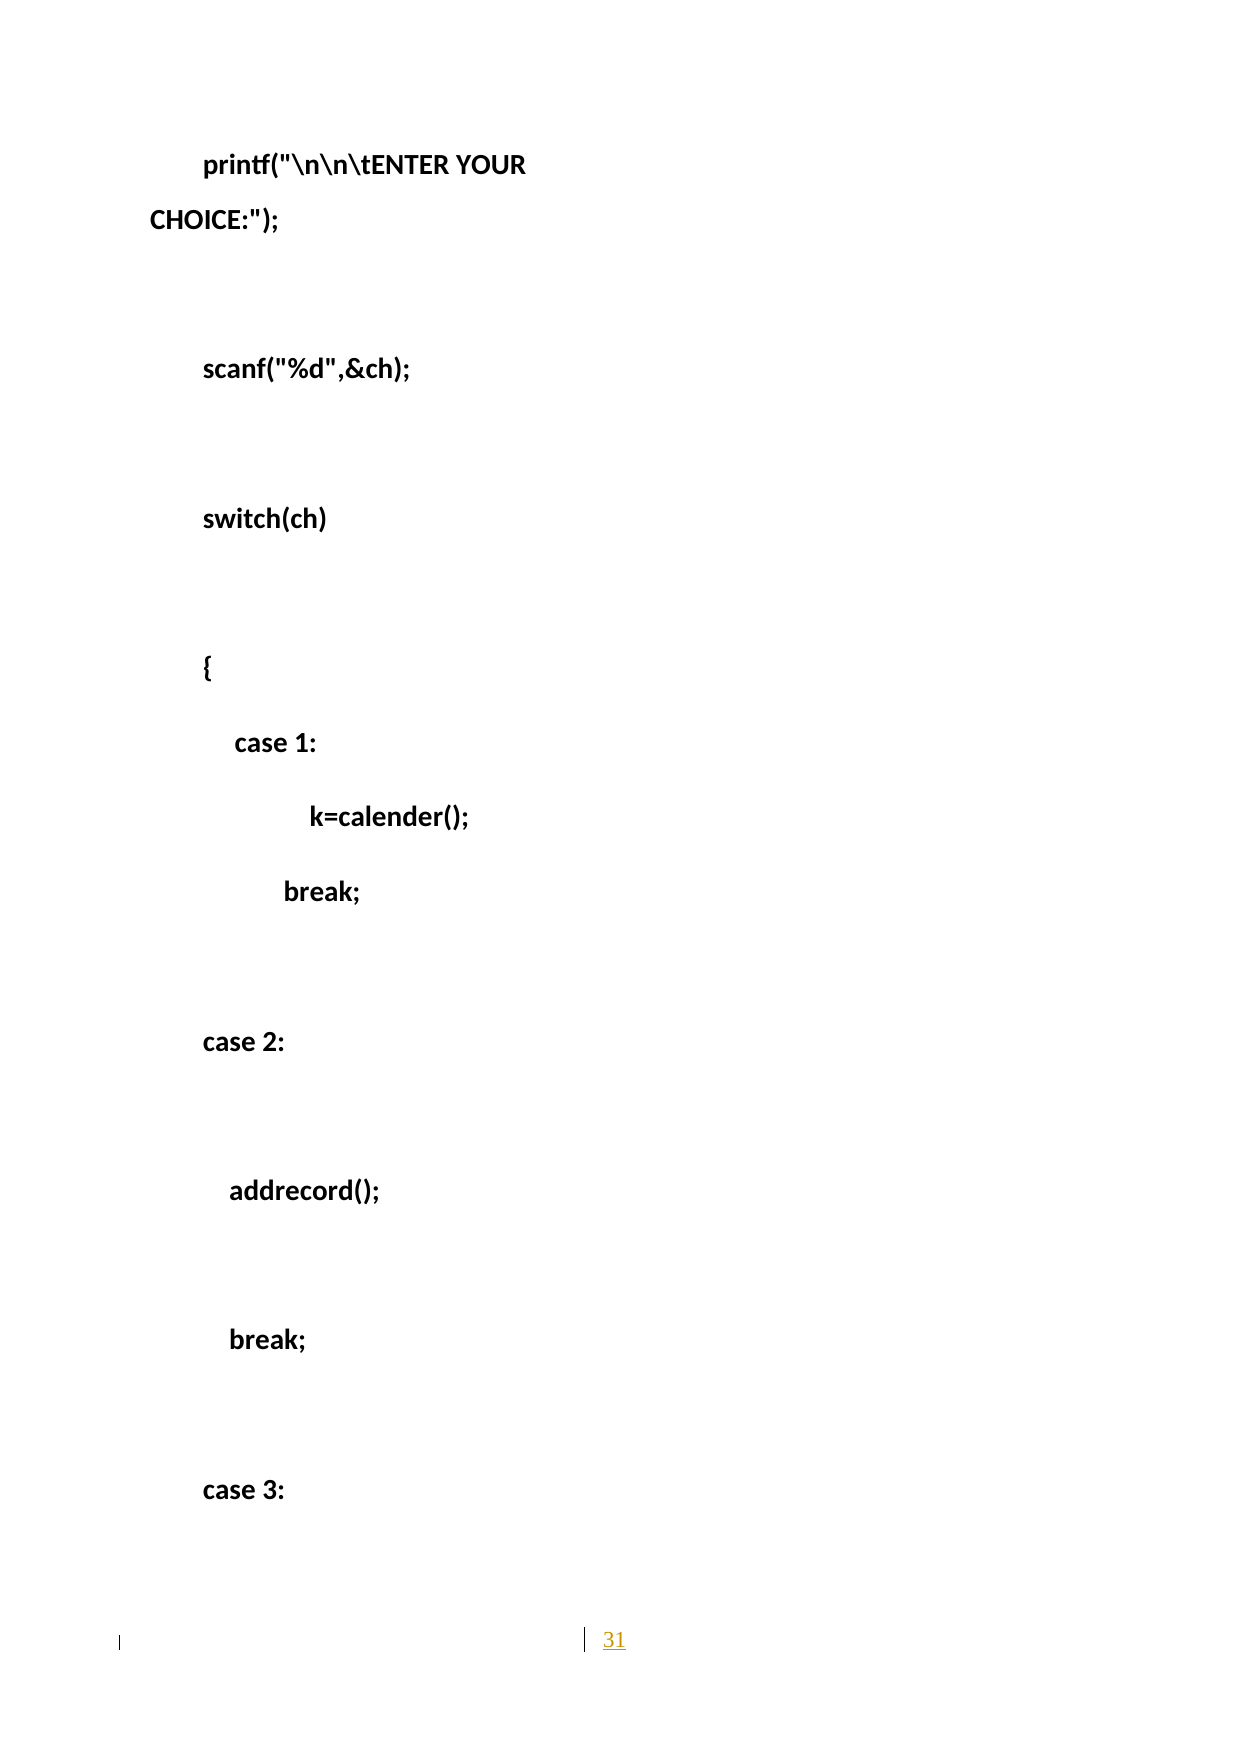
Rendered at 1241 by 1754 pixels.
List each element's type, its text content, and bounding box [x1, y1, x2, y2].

text switch(ch) [150, 500, 620, 535]
text case 2: [150, 1023, 620, 1058]
text break; [150, 873, 620, 909]
text scanf("%d",&ch); [150, 350, 620, 386]
text k=calender(); [150, 798, 620, 834]
text { [150, 649, 620, 685]
text printf("\n\n\tENTER YOUR CHOICE:"); [150, 146, 620, 237]
text case 3: [150, 1471, 620, 1506]
text case 1: [150, 724, 620, 759]
text addrecord(); [150, 1172, 620, 1208]
text break; [150, 1321, 620, 1357]
